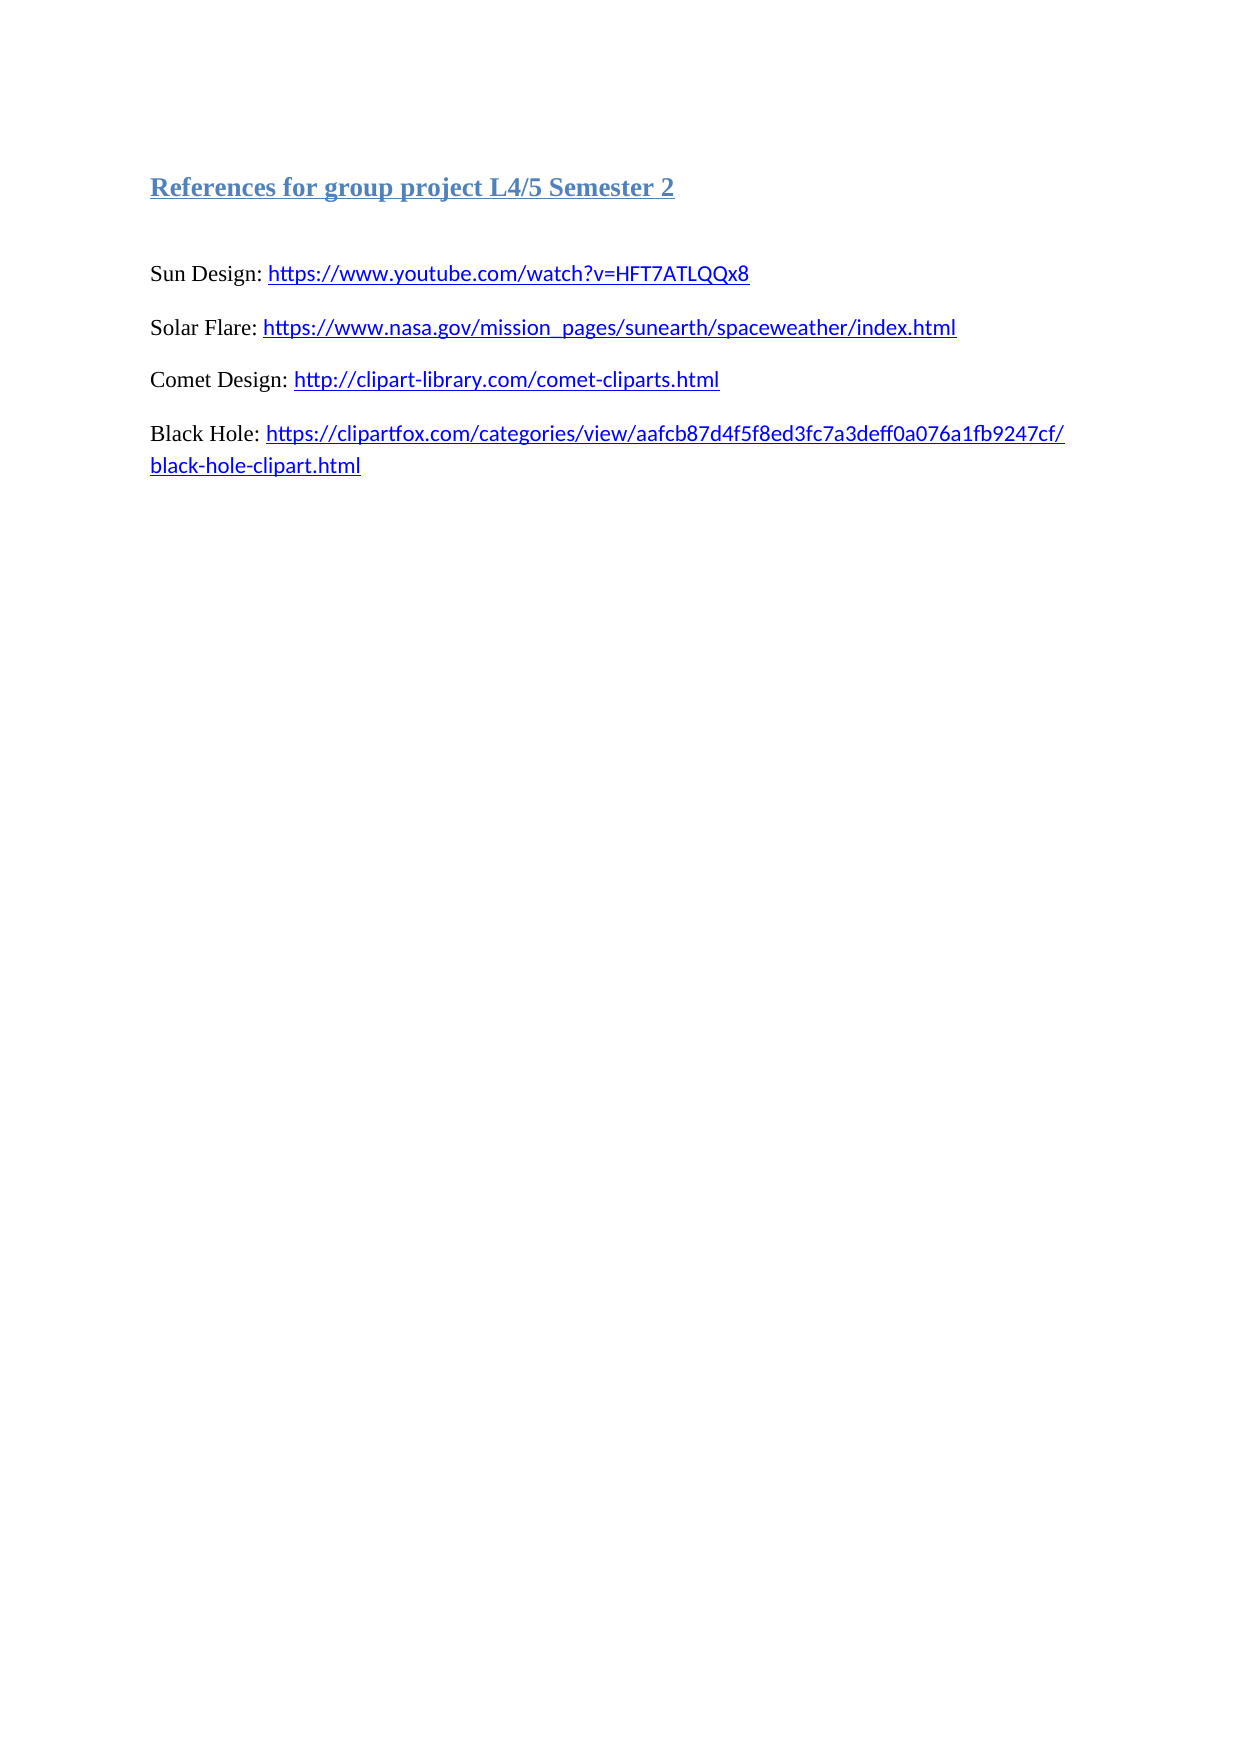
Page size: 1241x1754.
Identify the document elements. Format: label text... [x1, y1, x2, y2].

text Comet Design: http://clipart-library.com/comet-cliparts.html [150, 366, 1090, 394]
text Solar Flare: https://www.nasa.gov/mission_pages/sunearth/spaceweather/index.html [150, 313, 1090, 341]
text Black Hole: https://clipartfox.com/categories/view/aafcb87d4f5f8ed3fc7a3deff0a076a1fb9247cf/black-hole-clipart.html [150, 419, 1090, 479]
text Sun Design: https://www.youtube.com/watch?v=HFT7ATLQQx8 [150, 259, 1090, 288]
subtitle References for group project L4/5 Semester 2 [150, 171, 1090, 202]
